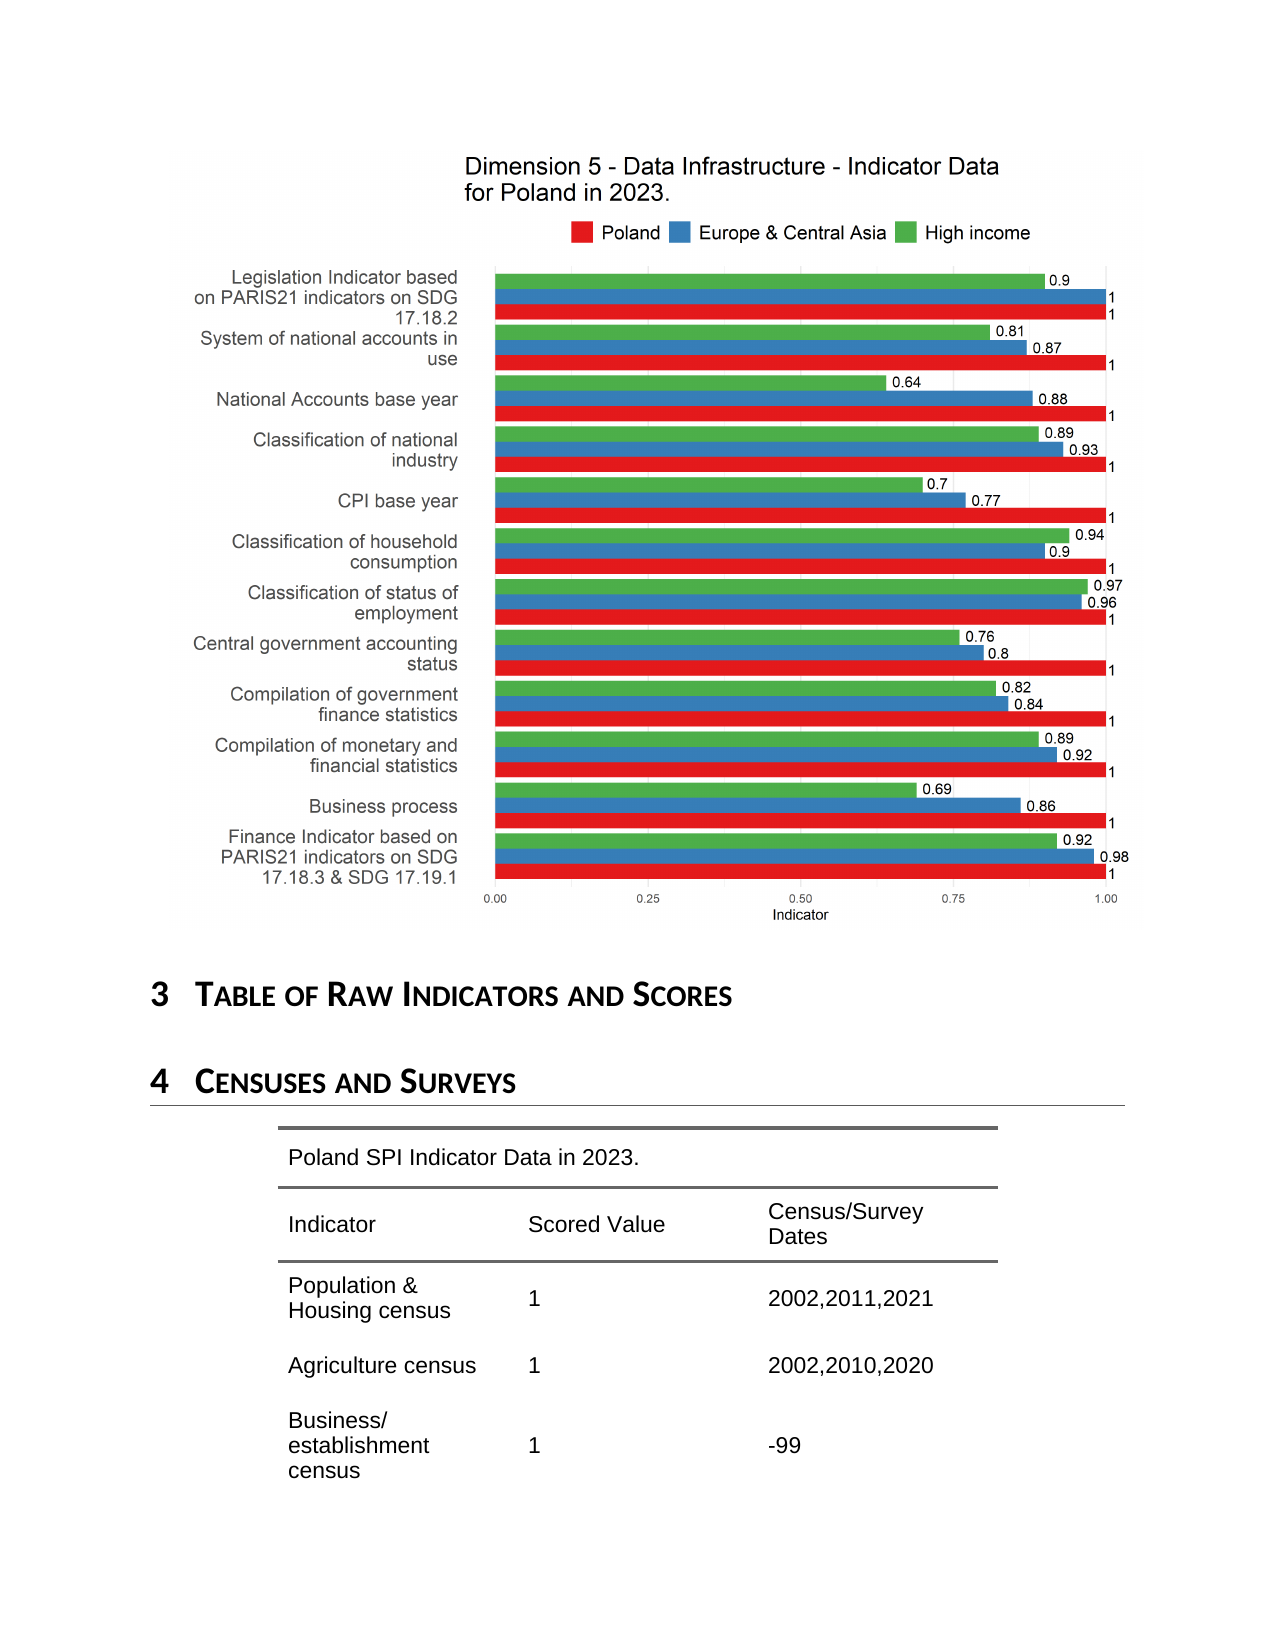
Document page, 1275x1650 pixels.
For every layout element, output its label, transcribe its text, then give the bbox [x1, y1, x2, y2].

table_cell Population & Housing census [278, 1263, 517, 1334]
table_header Poland SPI Indicator Data in 2023. [278, 1130, 997, 1186]
table_cell Indicator [278, 1189, 517, 1260]
subtitle Censuses and Surveys [150, 1057, 1125, 1105]
table_cell Agriculture census [278, 1334, 517, 1398]
table_cell 1 [518, 1263, 757, 1334]
table_cell -99 [758, 1398, 997, 1494]
table_cell 1 [518, 1334, 757, 1398]
picture [168, 150, 1144, 930]
table_cell 1 [518, 1398, 757, 1494]
table_cell Scored Value [518, 1189, 757, 1260]
table_cell 2002,2011,2021 [758, 1263, 997, 1334]
table_cell Business/establishment census [278, 1398, 517, 1494]
subtitle Table of Raw Indicators and Scores [150, 970, 1125, 1016]
table_cell Census/Survey Dates [758, 1189, 997, 1260]
table_cell 2002,2010,2020 [758, 1334, 997, 1398]
